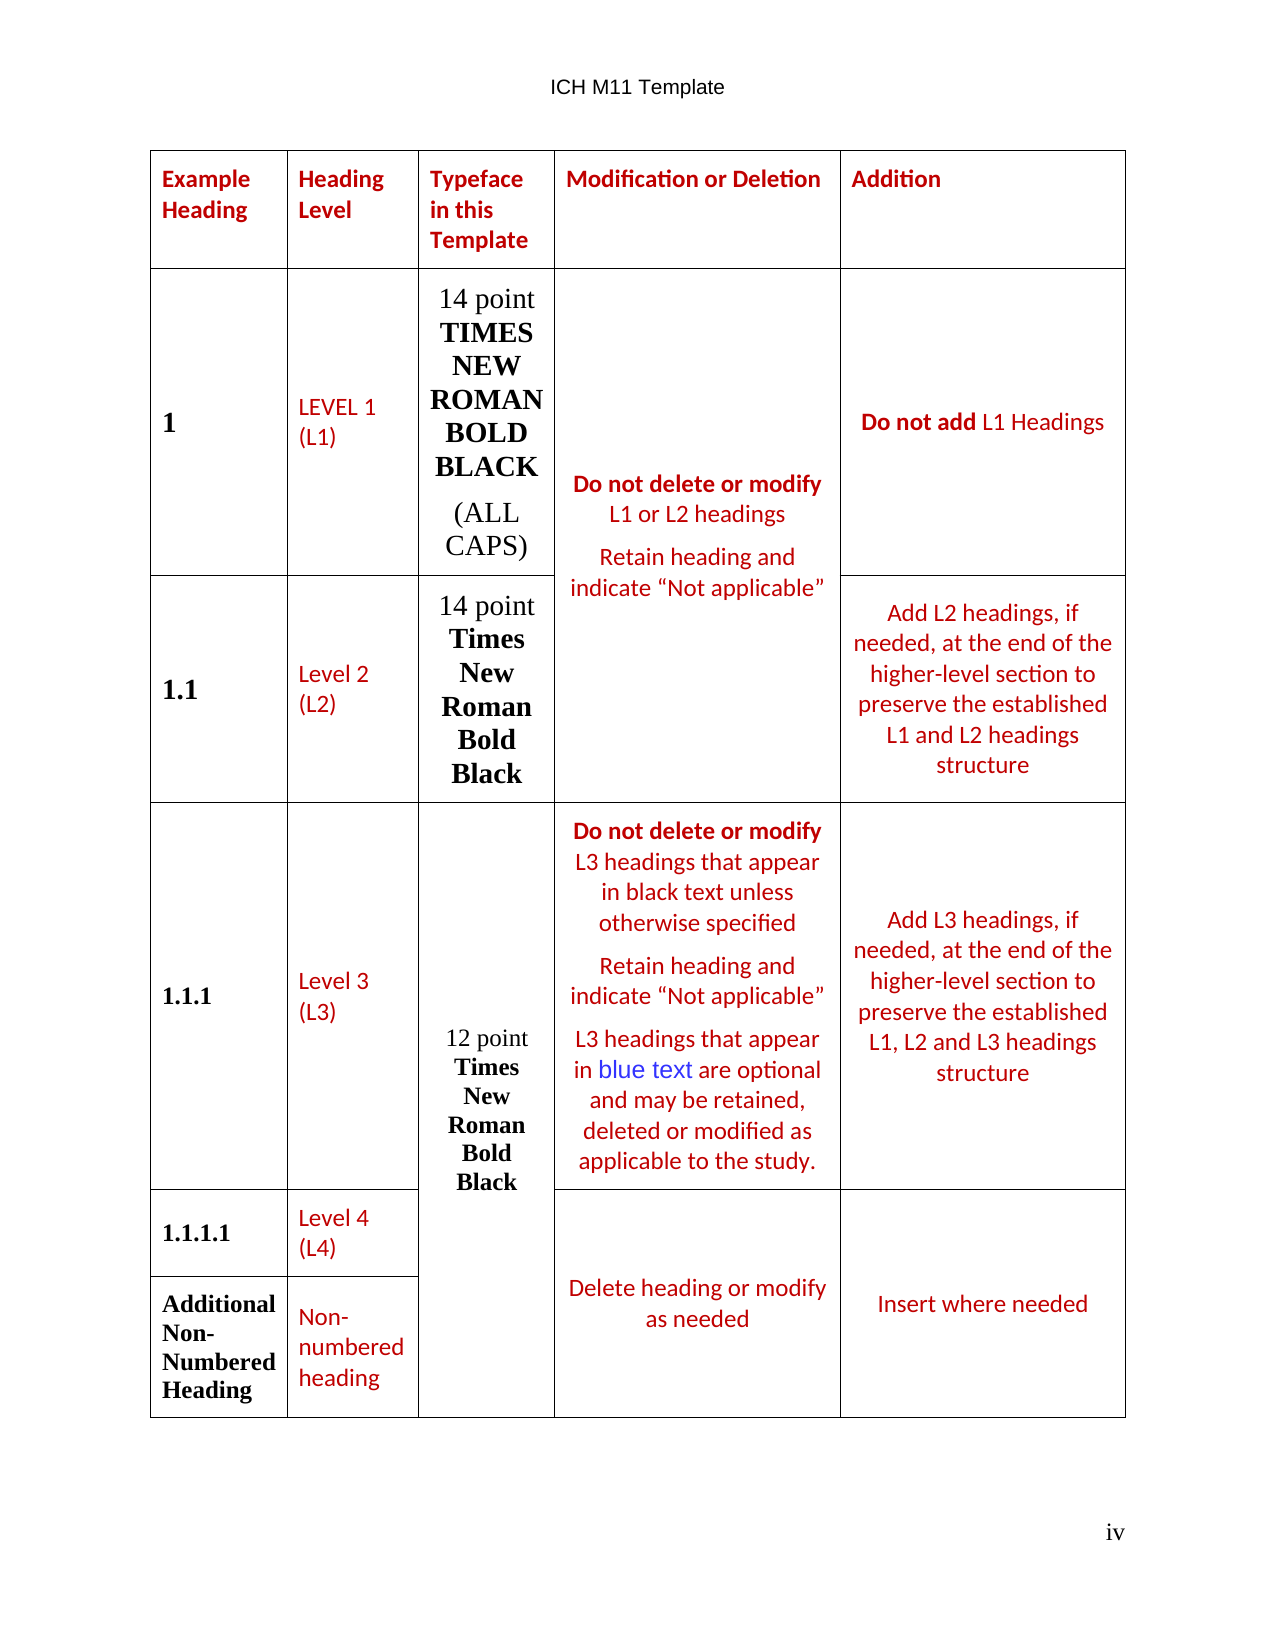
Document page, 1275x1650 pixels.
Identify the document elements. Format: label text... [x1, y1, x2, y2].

table_cell Do not delete or modify L3 headings that appear in black text unless otherwise specified Retain heading and indicate “Not applicable” L3 headings that appear in blue text are optional and may be retained, deleted or modified as applicable to the study. [555, 803, 840, 1188]
table_header Typeface in this Template [419, 151, 554, 268]
table_cell 12 point Times New Roman Bold Black [419, 803, 554, 1417]
table_cell Insert where needed [841, 1190, 1125, 1417]
table_cell Do not delete or modify L1 or L2 headings Retain heading and indicate “Not applicable” [555, 269, 840, 802]
table_cell Additional Non-Numbered Heading [151, 1277, 287, 1417]
table_cell Add L2 headings, if needed, at the end of the higher-level section to preserve the established L1 and L2 headings structure [841, 576, 1125, 802]
table_header Addition [841, 151, 1125, 268]
table_cell Do not add L1 Headings [841, 269, 1125, 574]
table_header Heading Level [288, 151, 418, 268]
table_cell Non-numbered heading [288, 1277, 418, 1417]
table_cell LEVEL 1 (L1) [288, 269, 418, 574]
table_cell 1 [151, 269, 287, 574]
table_cell Level 4 (L4) [288, 1190, 418, 1276]
table_cell Level 2 (L2) [288, 576, 418, 802]
table_header Modification or Deletion [555, 151, 840, 268]
table_cell Add L3 headings, if needed, at the end of the higher-level section to preserve the established L1, L2 and L3 headings structure [841, 803, 1125, 1188]
table_cell 14 point Times New Roman Bold Black [419, 576, 554, 802]
table_cell 1.1.1 [151, 803, 287, 1188]
table_cell 1.1 [151, 576, 287, 802]
table_cell 14 point Times New Roman Bold Black (ALL CAPS) [419, 269, 554, 574]
table_cell 1.1.1.1 [151, 1190, 287, 1276]
table_header Example Heading [151, 151, 287, 268]
table_cell Level 3 (L3) [288, 803, 418, 1188]
table_cell Delete heading or modify as needed [555, 1190, 840, 1417]
